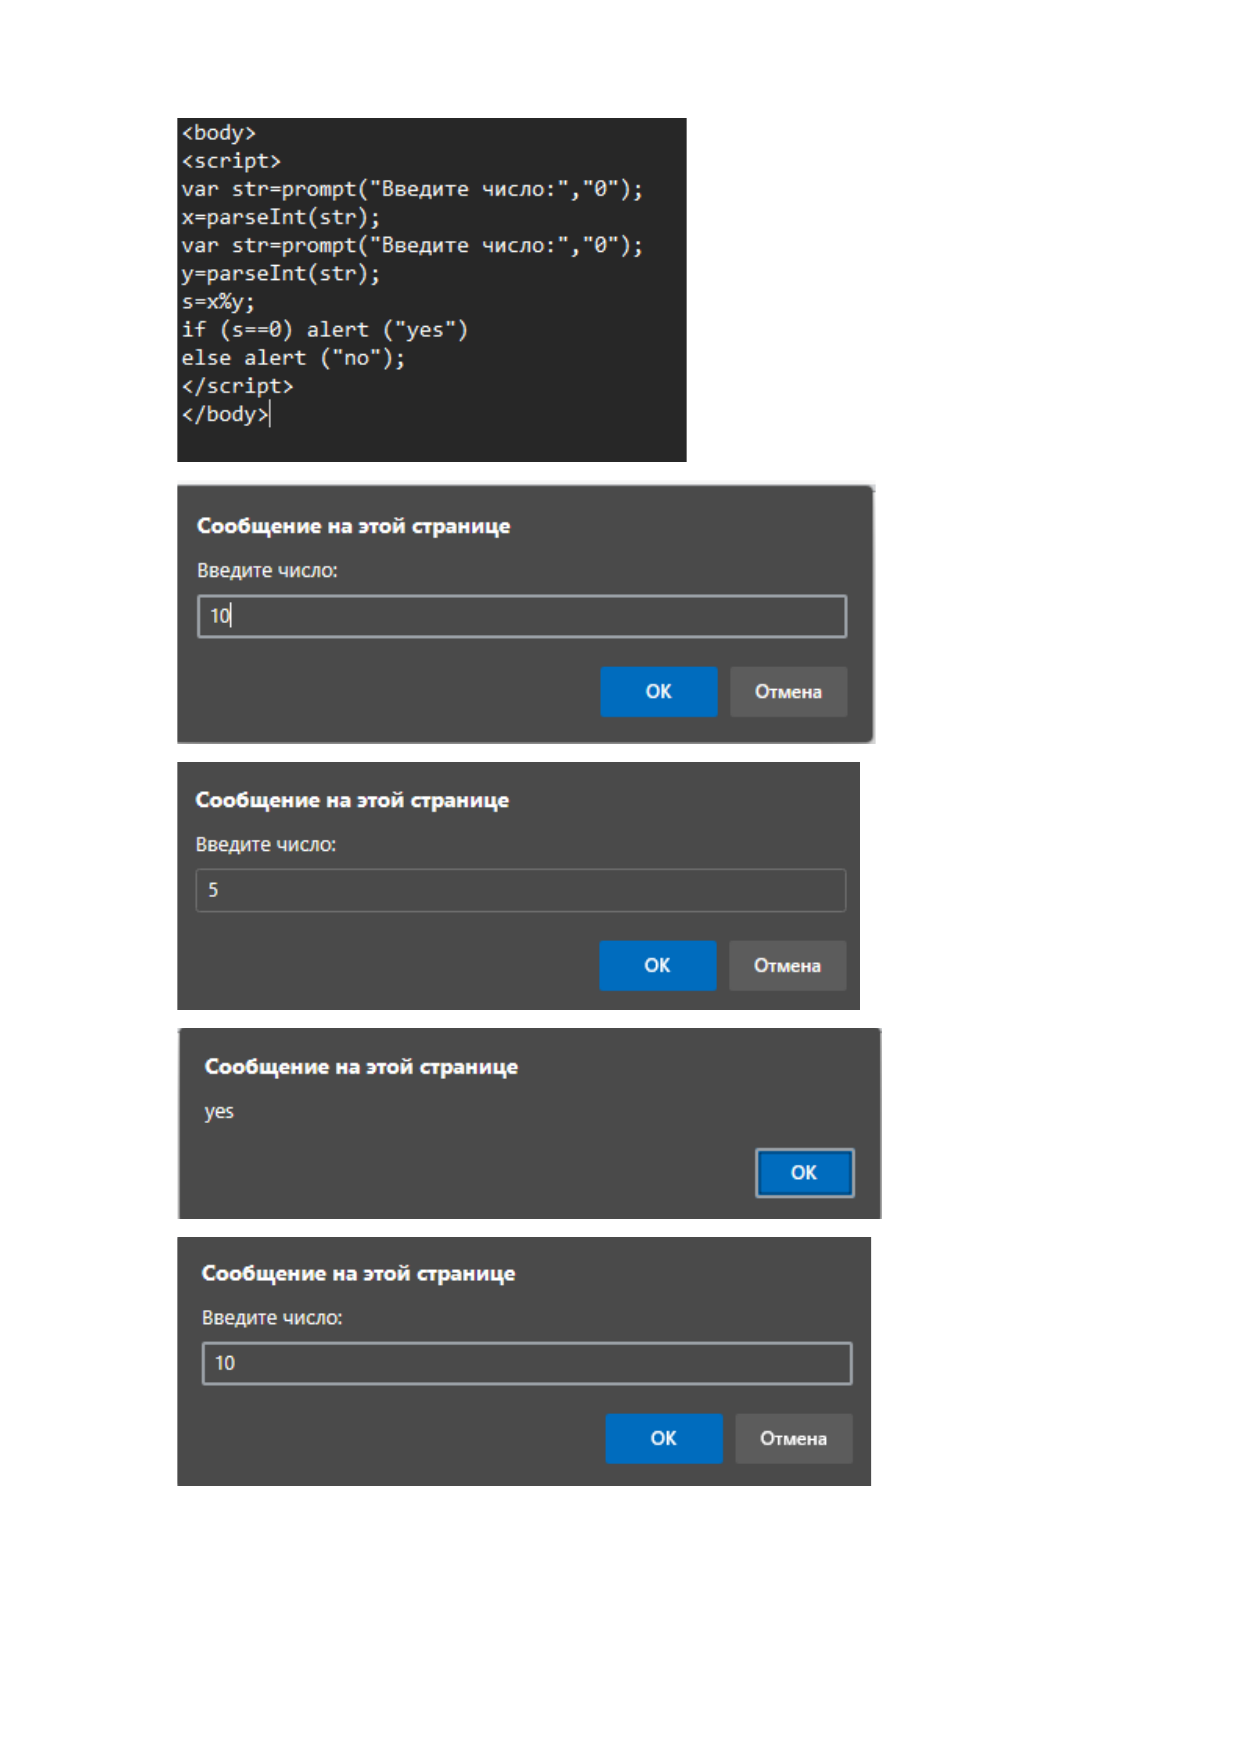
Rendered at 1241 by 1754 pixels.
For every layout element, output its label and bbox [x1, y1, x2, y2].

picture [177, 480, 876, 744]
picture [177, 762, 860, 1010]
picture [177, 1028, 882, 1219]
picture [177, 118, 687, 462]
picture [177, 1237, 872, 1486]
